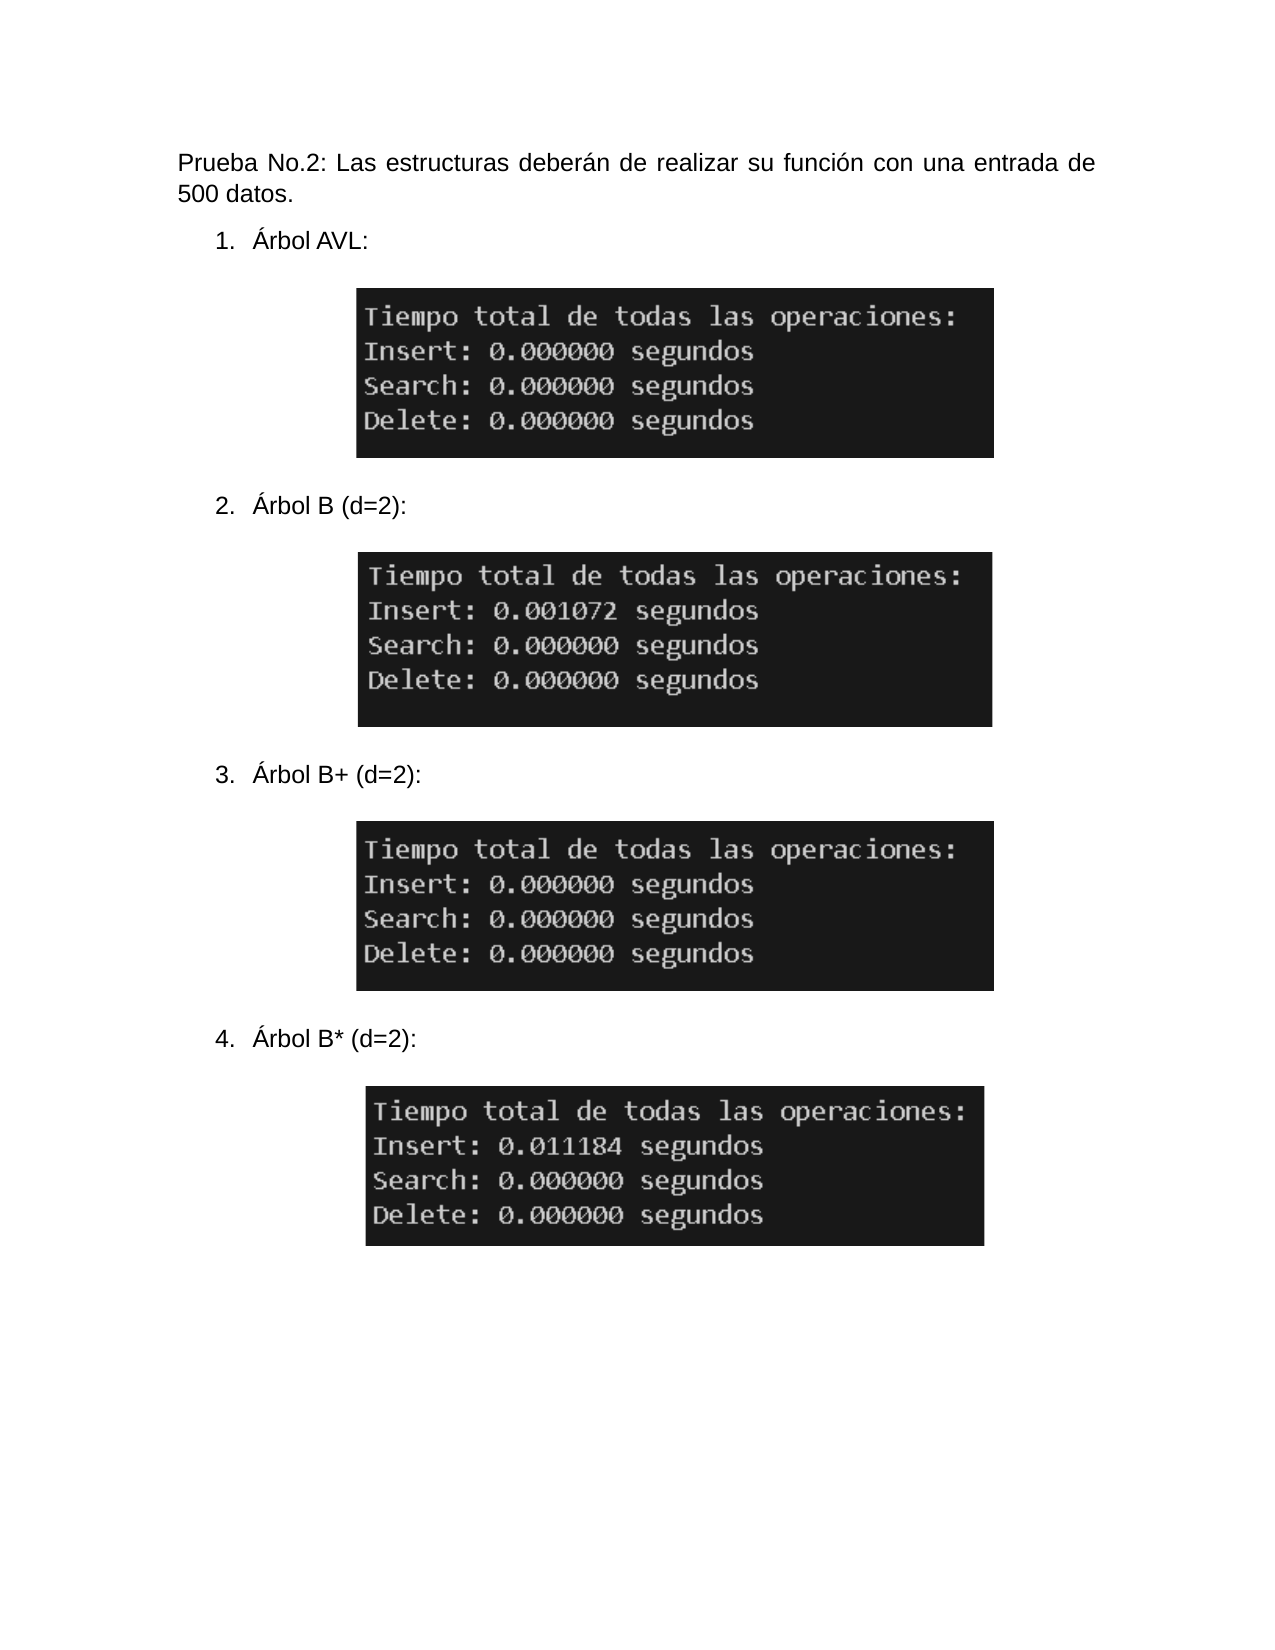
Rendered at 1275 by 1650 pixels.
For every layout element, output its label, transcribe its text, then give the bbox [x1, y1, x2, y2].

list Árbol B (d=2): [215, 491, 1098, 519]
text Prueba No.2: Las estructuras deberán de realizar su función con una entrada de 500 datos. [177, 148, 1098, 207]
list Árbol AVL: [215, 226, 1098, 255]
picture [365, 1086, 985, 1246]
picture [357, 552, 993, 727]
picture [356, 821, 994, 991]
picture [356, 288, 994, 458]
list Árbol B+ (d=2): [215, 760, 1098, 788]
list Árbol B* (d=2): [215, 1024, 1098, 1053]
